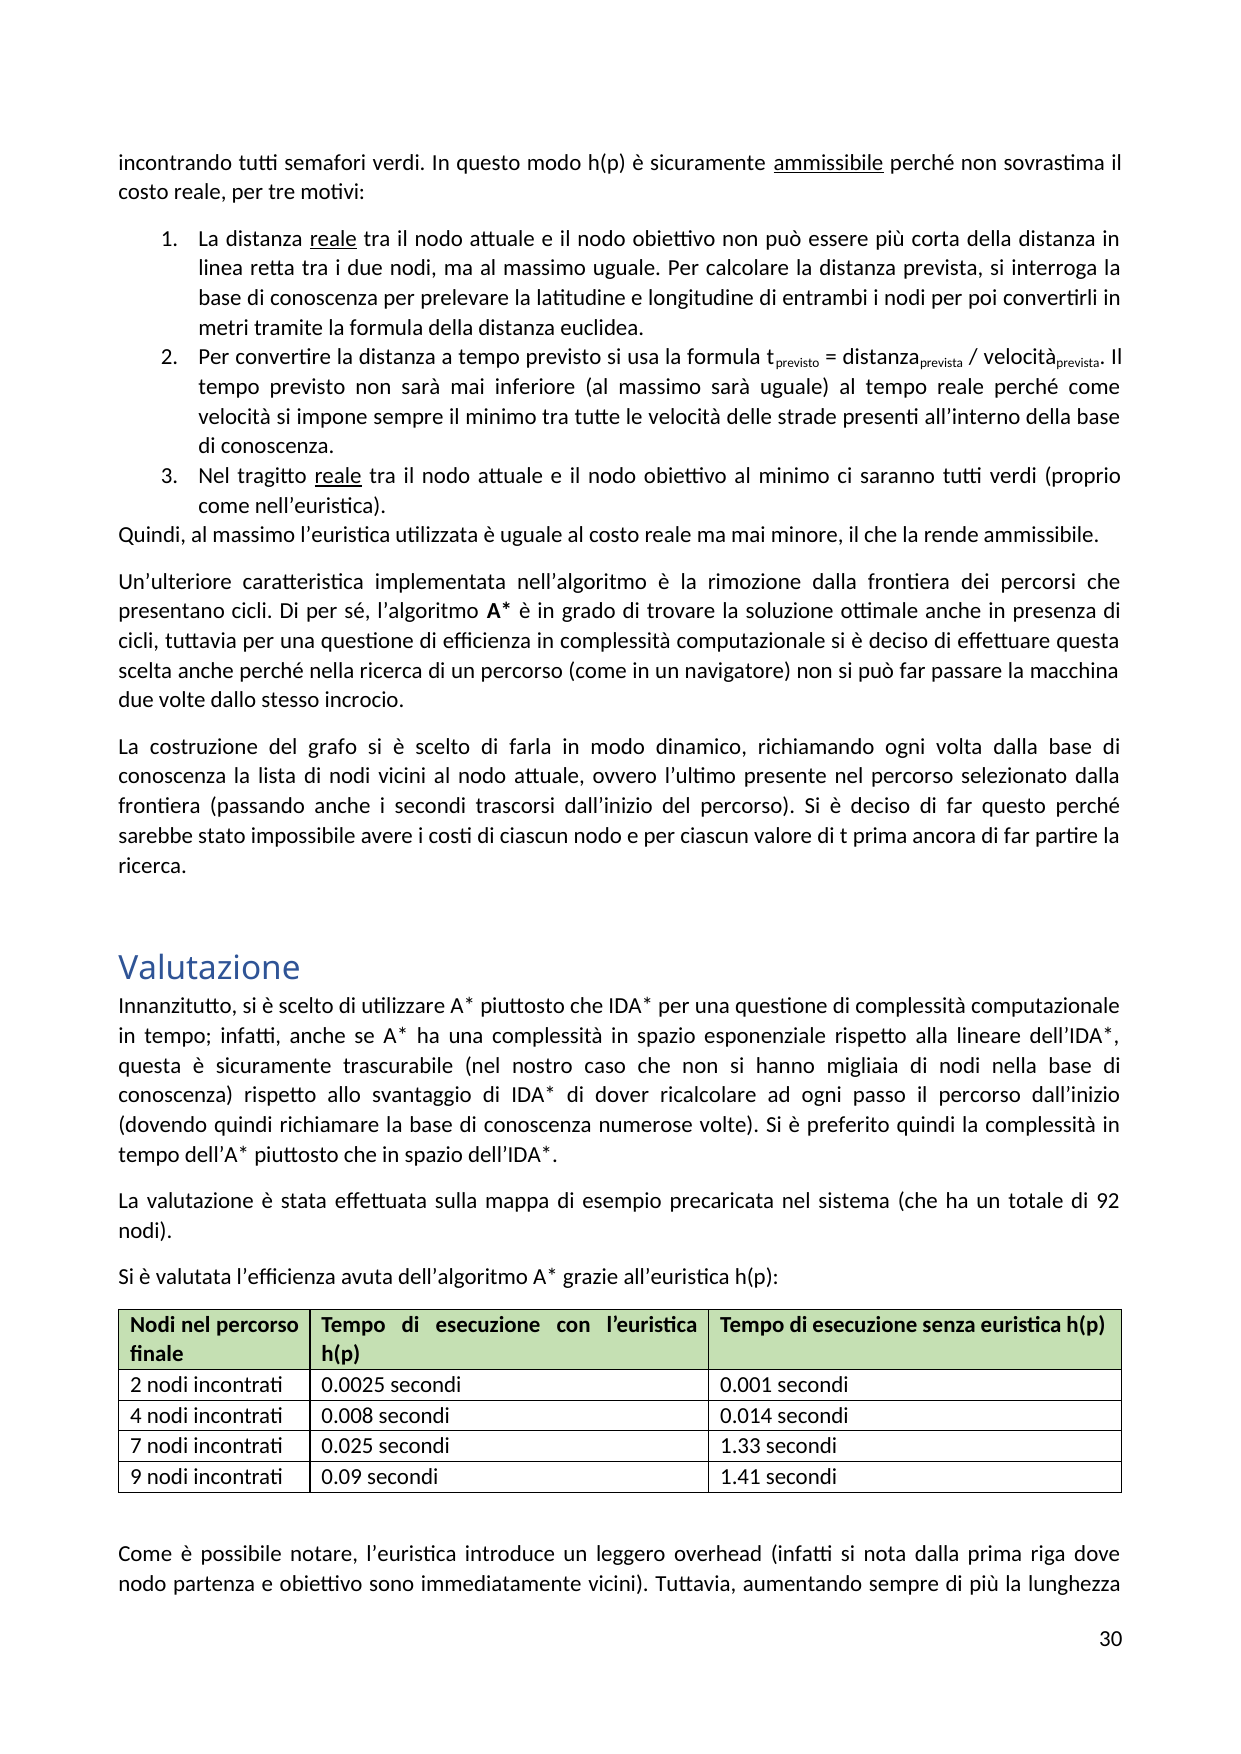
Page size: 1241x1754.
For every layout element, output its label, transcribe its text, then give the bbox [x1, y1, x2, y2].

text Un’ulteriore caratteristica implementata nell’algoritmo è la rimozione dalla frontiera dei percorsi che presentano cicli. Di per sé, l’algoritmo A* è in grado di trovare la soluzione ottimale anche in presenza di cicli, tuttavia per una questione di efficienza in complessità computazionale si è deciso di effettuare questa scelta anche perché nella ricerca di un percorso (come in un navigatore) non si può far passare la macchina due volte dallo stesso incrocio. [118, 567, 1122, 714]
table_cell 4 nodi incontrati [119, 1401, 309, 1430]
table_cell 0.0025 secondi [311, 1370, 708, 1400]
text La costruzione del grafo si è scelto di farla in modo dinamico, richiamando ogni volta dalla base di conoscenza la lista di nodi vicini al nodo attuale, ovvero l’ultimo presente nel percorso selezionato dalla frontiera (passando anche i secondi trascorsi dall’inizio del percorso). Si è deciso di far questo perché sarebbe stato impossibile avere i costi di ciascun nodo e per ciascun valore di t prima ancora di far partire la ricerca. [118, 732, 1122, 879]
text Quindi, al massimo l’euristica utilizzata è uguale al costo reale ma mai minore, il che la rende ammissibile. [118, 521, 1122, 548]
table_header Tempo di esecuzione con l’euristica h(p) [311, 1310, 708, 1369]
text Innanzitutto, si è scelto di utilizzare A* piuttosto che IDA* per una questione di complessità computazionale in tempo; infatti, anche se A* ha una complessità in spazio esponenziale rispetto alla lineare dell’IDA*, questa è sicuramente trascurabile (nel nostro caso che non si hanno migliaia di nodi nella base di conoscenza) rispetto allo svantaggio di IDA* di dover ricalcolare ad ogni passo il percorso dall’inizio (dovendo quindi richiamare la base di conoscenza numerose volte). Si è preferito quindi la complessità in tempo dell’A* piuttosto che in spazio dell’IDA*. [118, 992, 1122, 1168]
text La valutazione è stata effettuata sulla mappa di esempio precaricata nel sistema (che ha un totale di 92 nodi). [118, 1186, 1122, 1244]
table_cell 1.33 secondi [709, 1431, 1121, 1461]
table_cell 0.09 secondi [311, 1462, 708, 1492]
table_cell 1.41 secondi [709, 1462, 1121, 1492]
table_cell 0.001 secondi [709, 1370, 1121, 1400]
table_cell 2 nodi incontrati [119, 1370, 309, 1400]
list Per convertire la distanza a tempo previsto si usa la formula tprevisto = distanzaprevista / velocitàprevista. Il tempo previsto non sarà mai inferiore (al massimo sarà uguale) al tempo reale perché come velocità si impone sempre il minimo tra tutte le velocità delle strade presenti all’interno della base di conoscenza. [161, 342, 1122, 459]
table_header Tempo di esecuzione senza euristica h(p) [709, 1310, 1121, 1369]
table_cell 9 nodi incontrati [119, 1462, 309, 1492]
list La distanza reale tra il nodo attuale e il nodo obiettivo non può essere più corta della distanza in linea retta tra i due nodi, ma al massimo uguale. Per calcolare la distanza prevista, si interroga la base di conoscenza per prelevare la latitudine e longitudine di entrambi i nodi per poi convertirli in metri tramite la formula della distanza euclidea. [161, 224, 1122, 341]
table_header Nodi nel percorso finale [119, 1310, 309, 1369]
table_cell 0.008 secondi [311, 1401, 708, 1430]
table_cell 7 nodi incontrati [119, 1431, 309, 1461]
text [118, 148, 1122, 205]
list Nel tragitto reale tra il nodo attuale e il nodo obiettivo al minimo ci saranno tutti verdi (proprio come nell’euristica). [161, 461, 1122, 519]
text Si è valutata l’efficienza avuta dell’algoritmo A* grazie all’euristica h(p): [118, 1262, 1122, 1290]
table_cell 0.014 secondi [709, 1401, 1121, 1430]
table_cell 0.025 secondi [311, 1431, 708, 1461]
text Valutazione [118, 943, 1122, 989]
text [118, 1539, 1122, 1597]
